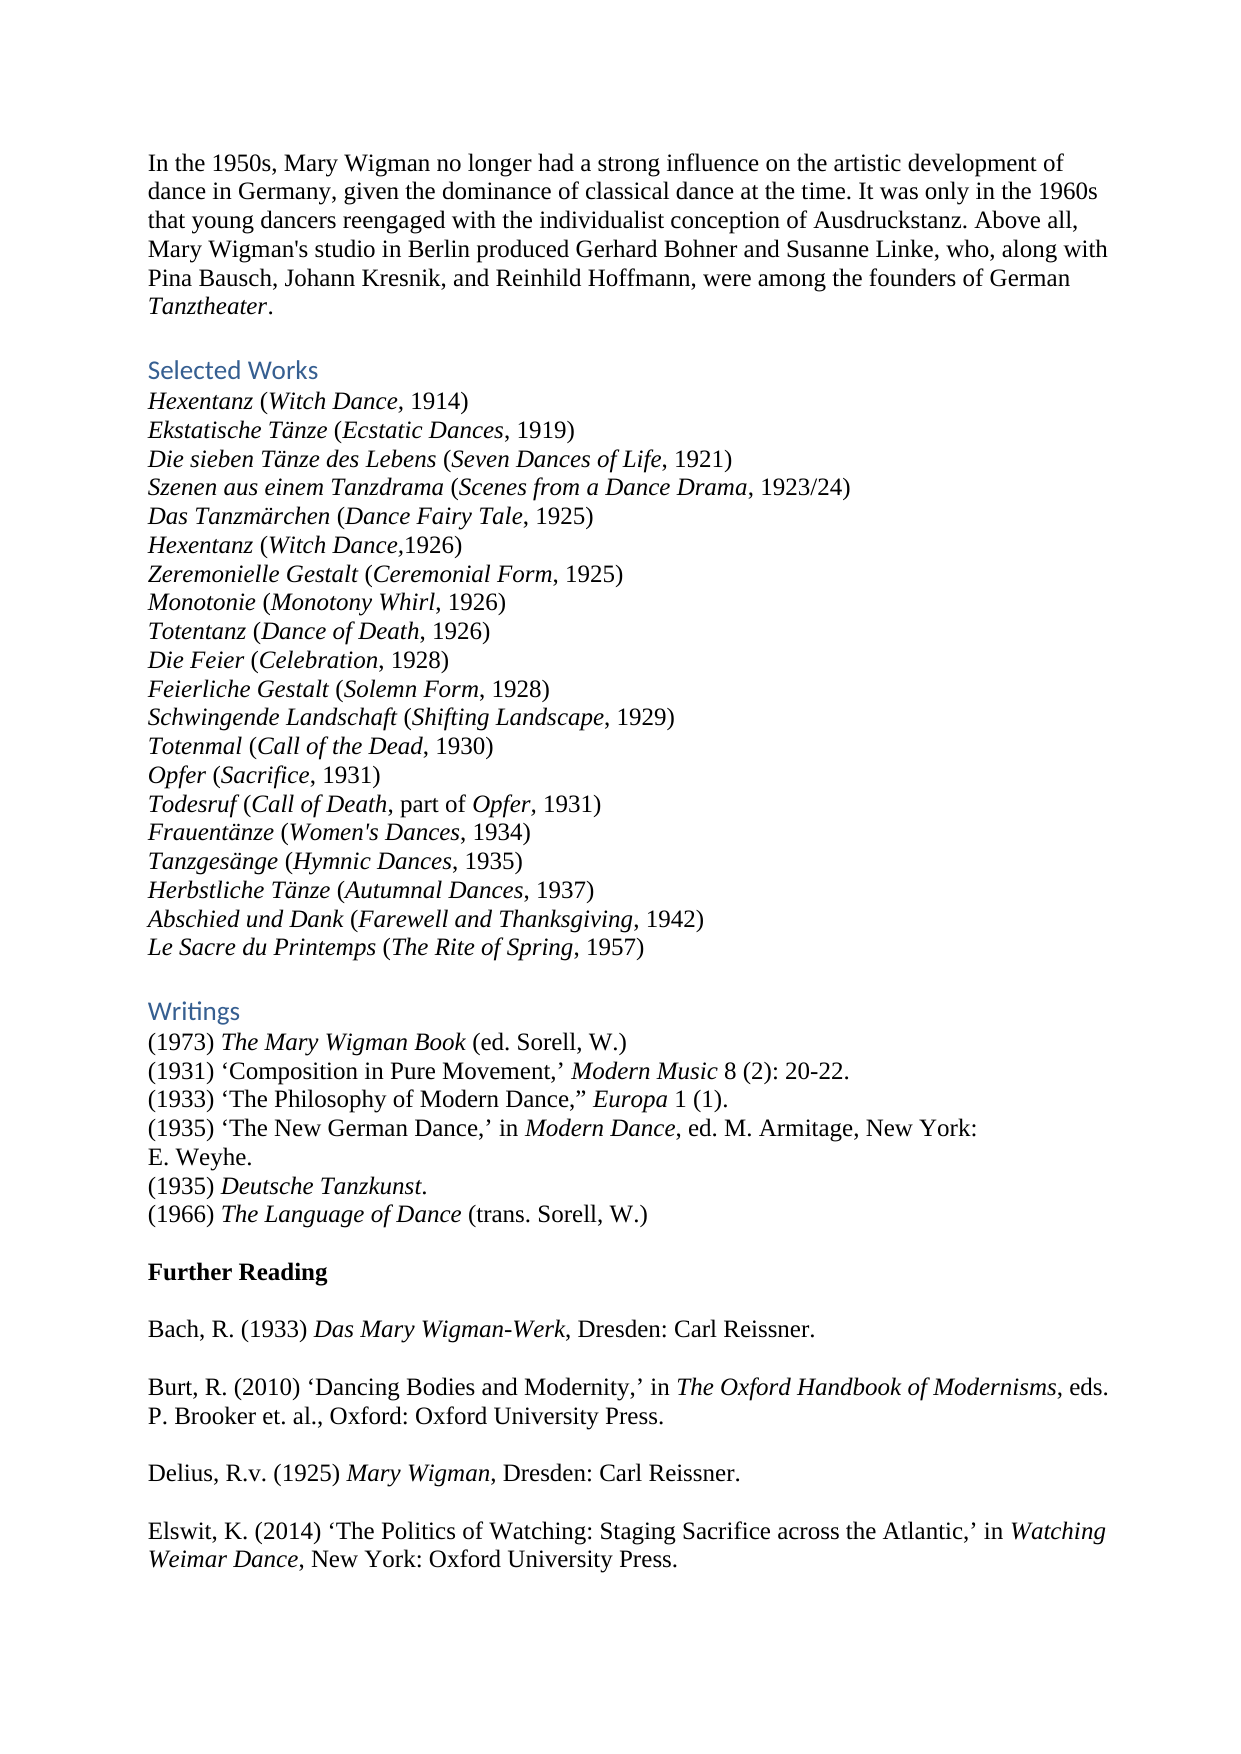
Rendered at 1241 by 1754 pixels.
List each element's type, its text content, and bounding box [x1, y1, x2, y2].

text Feierliche Gestalt (Solemn Form, 1928) [148, 674, 1122, 702]
text Hexentanz (Witch Dance,1926) [148, 530, 1122, 559]
text Abschied und Dank (Farewell and Thanksgiving, 1942) [148, 904, 1122, 932]
text Die Feier (Celebration, 1928) [148, 645, 1122, 674]
text Hexentanz (Witch Dance, 1914) [148, 386, 1122, 415]
text Totentanz (Dance of Death, 1926) [148, 616, 1122, 645]
text E. Weyhe. [148, 1142, 1122, 1171]
subtitle Writings [148, 994, 1122, 1027]
text Ekstatische Tänze (Ecstatic Dances, 1919) [148, 415, 1122, 444]
text In the 1950s, Mary Wigman no longer had a strong influence on the artistic development of dance in Germany, given the dominance of classical dance at the time. It was only in the 1960s that young dancers reengaged with the individualist conception of Ausdruckstanz. Above all, Mary Wigman's studio in Berlin produced Gerhard Bohner and Susanne Linke, who, along with Pina Bausch, Johann Kresnik, and Reinhild Hoffmann, were among the founders of German Tanztheater. [148, 148, 1122, 320]
text Opfer (Sacrifice, 1931) [148, 760, 1122, 789]
text Monotonie (Monotony Whirl, 1926) [148, 587, 1122, 616]
text Das Tanzmärchen (Dance Fairy Tale, 1925) [148, 501, 1122, 530]
text Le Sacre du Printemps (The Rite of Spring, 1957) [148, 932, 1122, 961]
text Delius, R.v. (1925) Mary Wigman, Dresden: Carl Reissner. [148, 1458, 1122, 1487]
text Bach, R. (1933) Das Mary Wigman-Werk, Dresden: Carl Reissner. [148, 1314, 1122, 1343]
text (1933) ‘The Philosophy of Modern Dance,” Europa 1 (1). [148, 1084, 1122, 1113]
text (1973) The Mary Wigman Book (ed. Sorell, W.) [148, 1027, 1122, 1056]
text Further Reading [148, 1257, 1122, 1286]
text (1931) ‘Composition in Pure Movement,’ Modern Music 8 (2): 20-22. [148, 1056, 1122, 1084]
text Frauentänze (Women's Dances, 1934) [148, 817, 1122, 846]
text Tanzgesänge (Hymnic Dances, 1935) [148, 846, 1122, 875]
text Zeremonielle Gestalt (Ceremonial Form, 1925) [148, 559, 1122, 587]
text Szenen aus einem Tanzdrama (Scenes from a Dance Drama, 1923/24) [148, 472, 1122, 501]
text (1935) Deutsche Tanzkunst. [148, 1171, 1122, 1199]
text (1966) The Language of Dance (trans. Sorell, W.) [148, 1199, 1122, 1228]
text Burt, R. (2010) ‘Dancing Bodies and Modernity,’ in The Oxford Handbook of Modernisms, eds. P. Brooker et. al., Oxford: Oxford University Press. [148, 1372, 1122, 1429]
subtitle Selected Works [148, 353, 1122, 386]
text Schwingende Landschaft (Shifting Landscape, 1929) [148, 702, 1122, 731]
text Herbstliche Tänze (Autumnal Dances, 1937) [148, 875, 1122, 904]
text Elswit, K. (2014) ‘The Politics of Watching: Staging Sacrifice across the Atlantic,’ in Watching Weimar Dance, New York: Oxford University Press. [148, 1516, 1122, 1573]
text Totenmal (Call of the Dead, 1930) [148, 731, 1122, 760]
text Todesruf (Call of Death, part of Opfer, 1931) [148, 789, 1122, 817]
text Die sieben Tänze des Lebens (Seven Dances of Life, 1921) [148, 444, 1122, 472]
text (1935) ‘The New German Dance,’ in Modern Dance, ed. M. Armitage, New York: [148, 1113, 1122, 1142]
